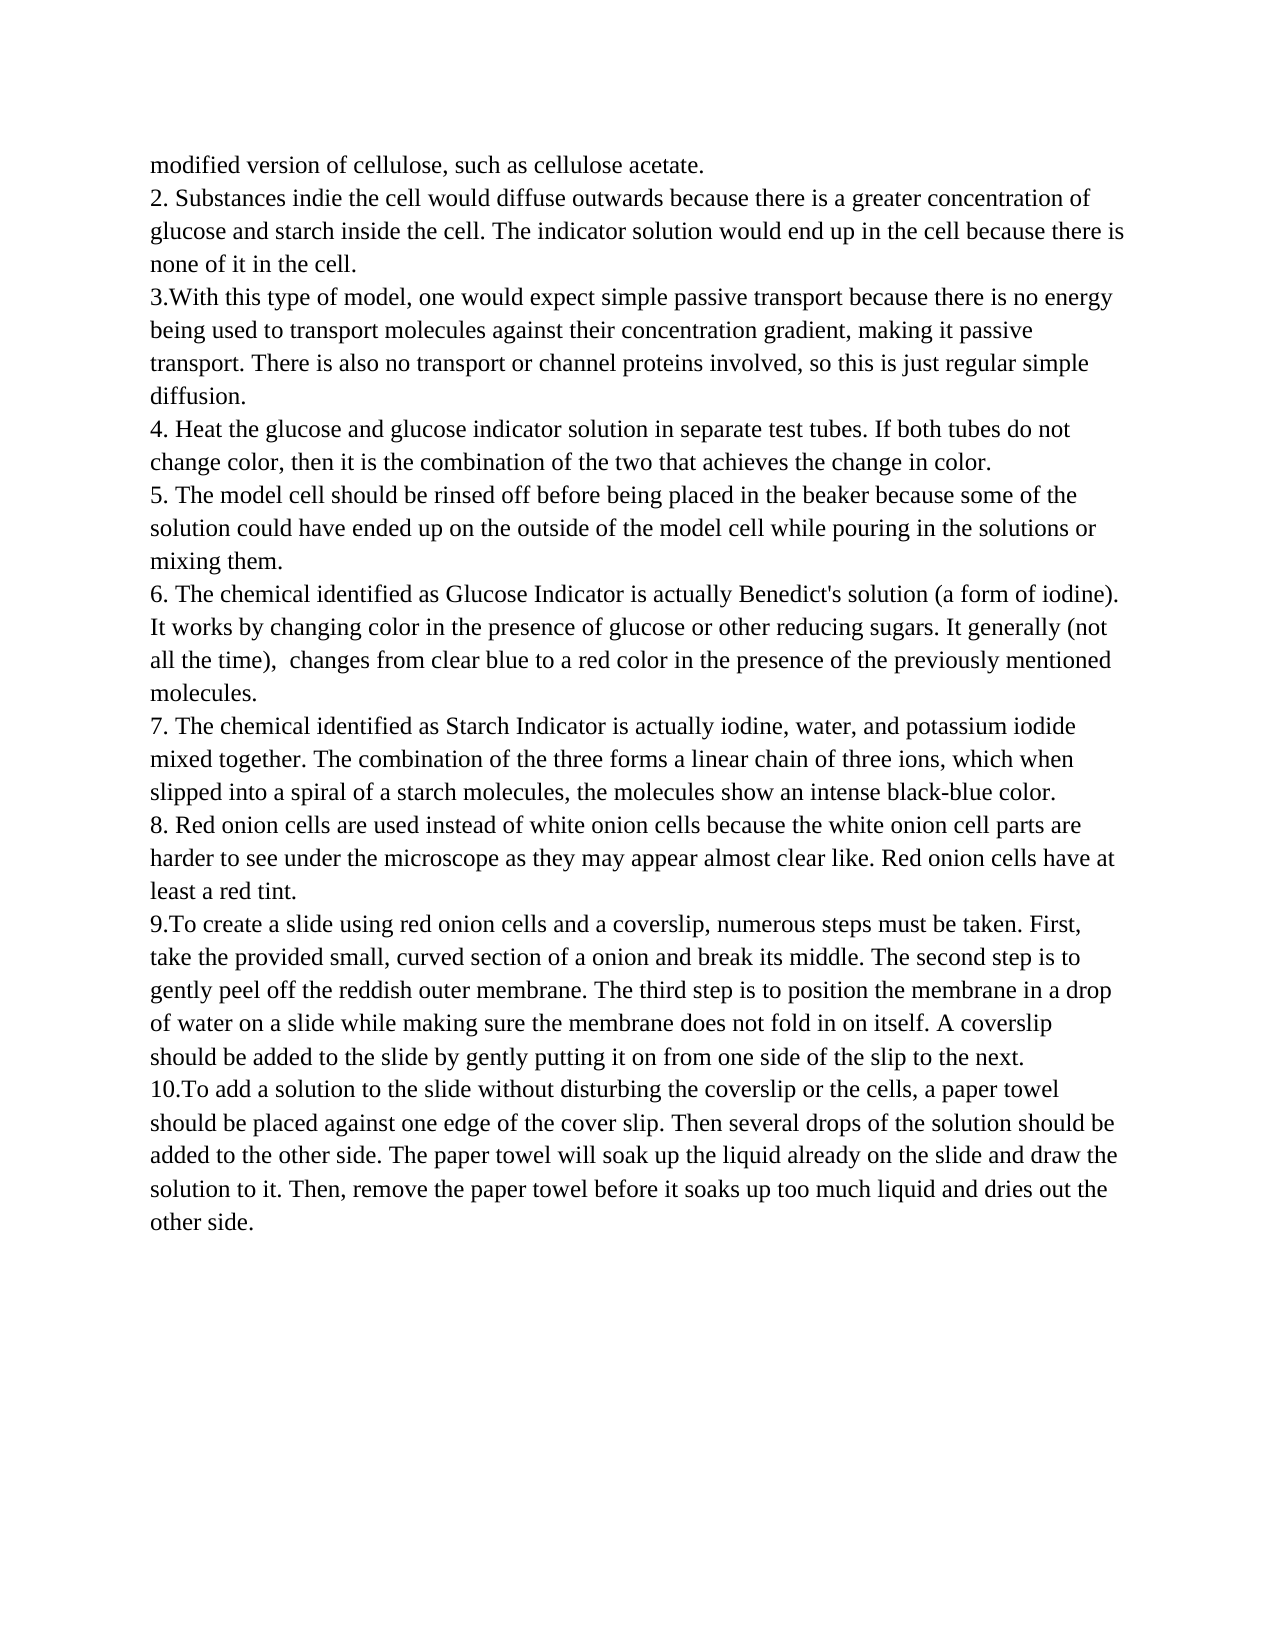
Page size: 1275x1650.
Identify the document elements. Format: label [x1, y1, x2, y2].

text [150, 150, 1125, 1235]
